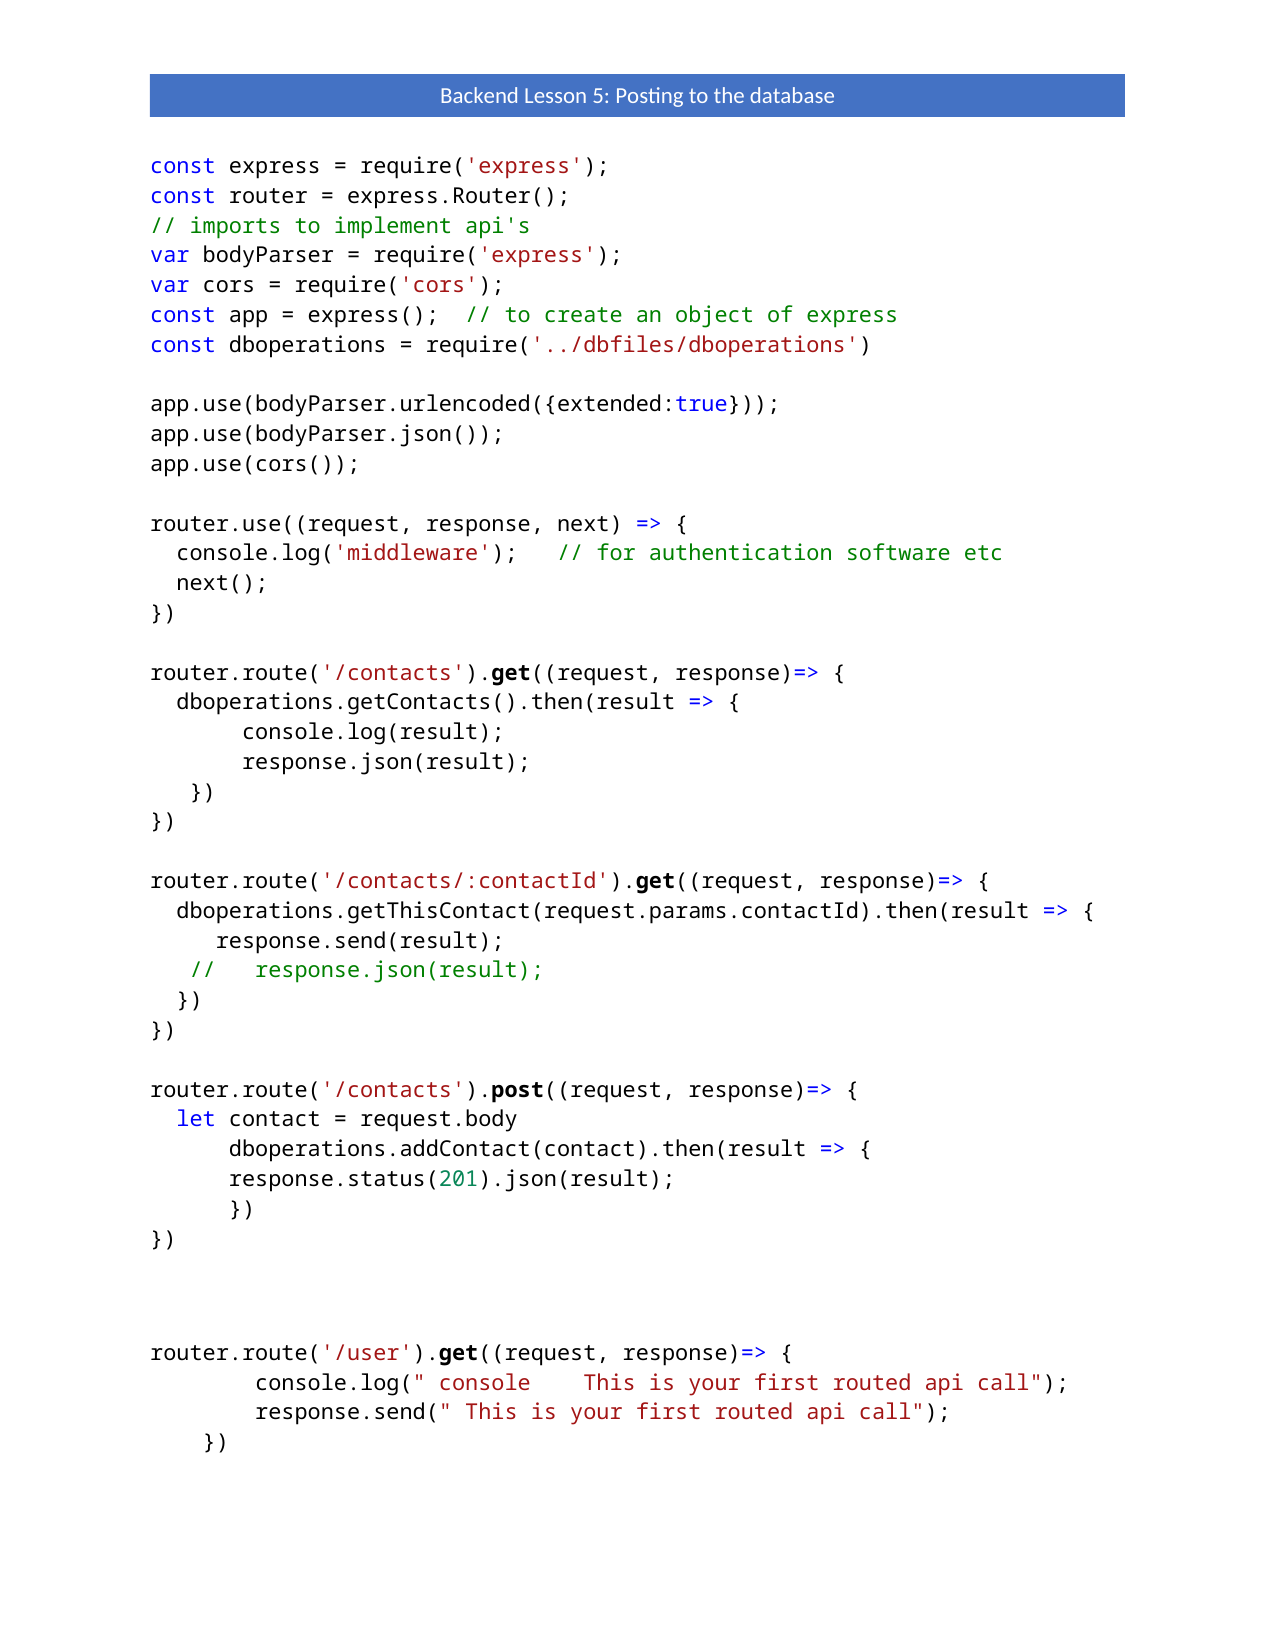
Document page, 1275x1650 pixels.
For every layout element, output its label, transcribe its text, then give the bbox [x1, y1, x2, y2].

text response.json(result); [150, 746, 1125, 776]
text }) [150, 1426, 1125, 1456]
text dboperations.getContacts().then(result => { [150, 686, 1125, 716]
text router.route('/contacts').get((request, response)=> { [150, 656, 1125, 686]
text let contact = request.body [150, 1103, 1125, 1133]
text router.route('/contacts').post((request, response)=> { [150, 1073, 1125, 1103]
text response.status(201).json(result); [150, 1163, 1125, 1193]
text const router = express.Router(); [150, 180, 1125, 209]
text const dboperations = require('../dbfiles/dboperations') [150, 329, 1125, 358]
text next(); [150, 567, 1125, 597]
text router.route('/contacts/:contactId').get((request, response)=> { [150, 865, 1125, 895]
text console.log(" console This is your first routed api call"); [150, 1367, 1125, 1396]
text router.route('/user').get((request, response)=> { [150, 1337, 1125, 1367]
text router.use((request, response, next) => { [150, 507, 1125, 537]
text }) [150, 1014, 1125, 1044]
text }) [150, 1193, 1125, 1222]
text }) [150, 597, 1125, 627]
text dboperations.getThisContact(request.params.contactId).then(result => { [150, 895, 1125, 924]
text }) [150, 776, 1125, 805]
text var bodyParser = require('express'); [150, 239, 1125, 269]
text }) [150, 805, 1125, 835]
text console.log('middleware'); // for authentication software etc [150, 537, 1125, 567]
text // response.json(result); [150, 954, 1125, 984]
text app.use(bodyParser.urlencoded({extended:true})); [150, 388, 1125, 418]
text const app = express(); // to create an object of express [150, 299, 1125, 329]
text console.log(result); [150, 716, 1125, 746]
text }) [150, 984, 1125, 1014]
text var cors = require('cors'); [150, 269, 1125, 299]
text response.send(result); [150, 924, 1125, 954]
text app.use(bodyParser.json()); [150, 418, 1125, 448]
text const express = require('express'); [150, 150, 1125, 180]
text }) [150, 1222, 1125, 1252]
text app.use(cors()); [150, 448, 1125, 478]
text dboperations.addContact(contact).then(result => { [150, 1133, 1125, 1163]
text // imports to implement api's [150, 209, 1125, 239]
text response.send(" This is your first routed api call"); [150, 1396, 1125, 1426]
